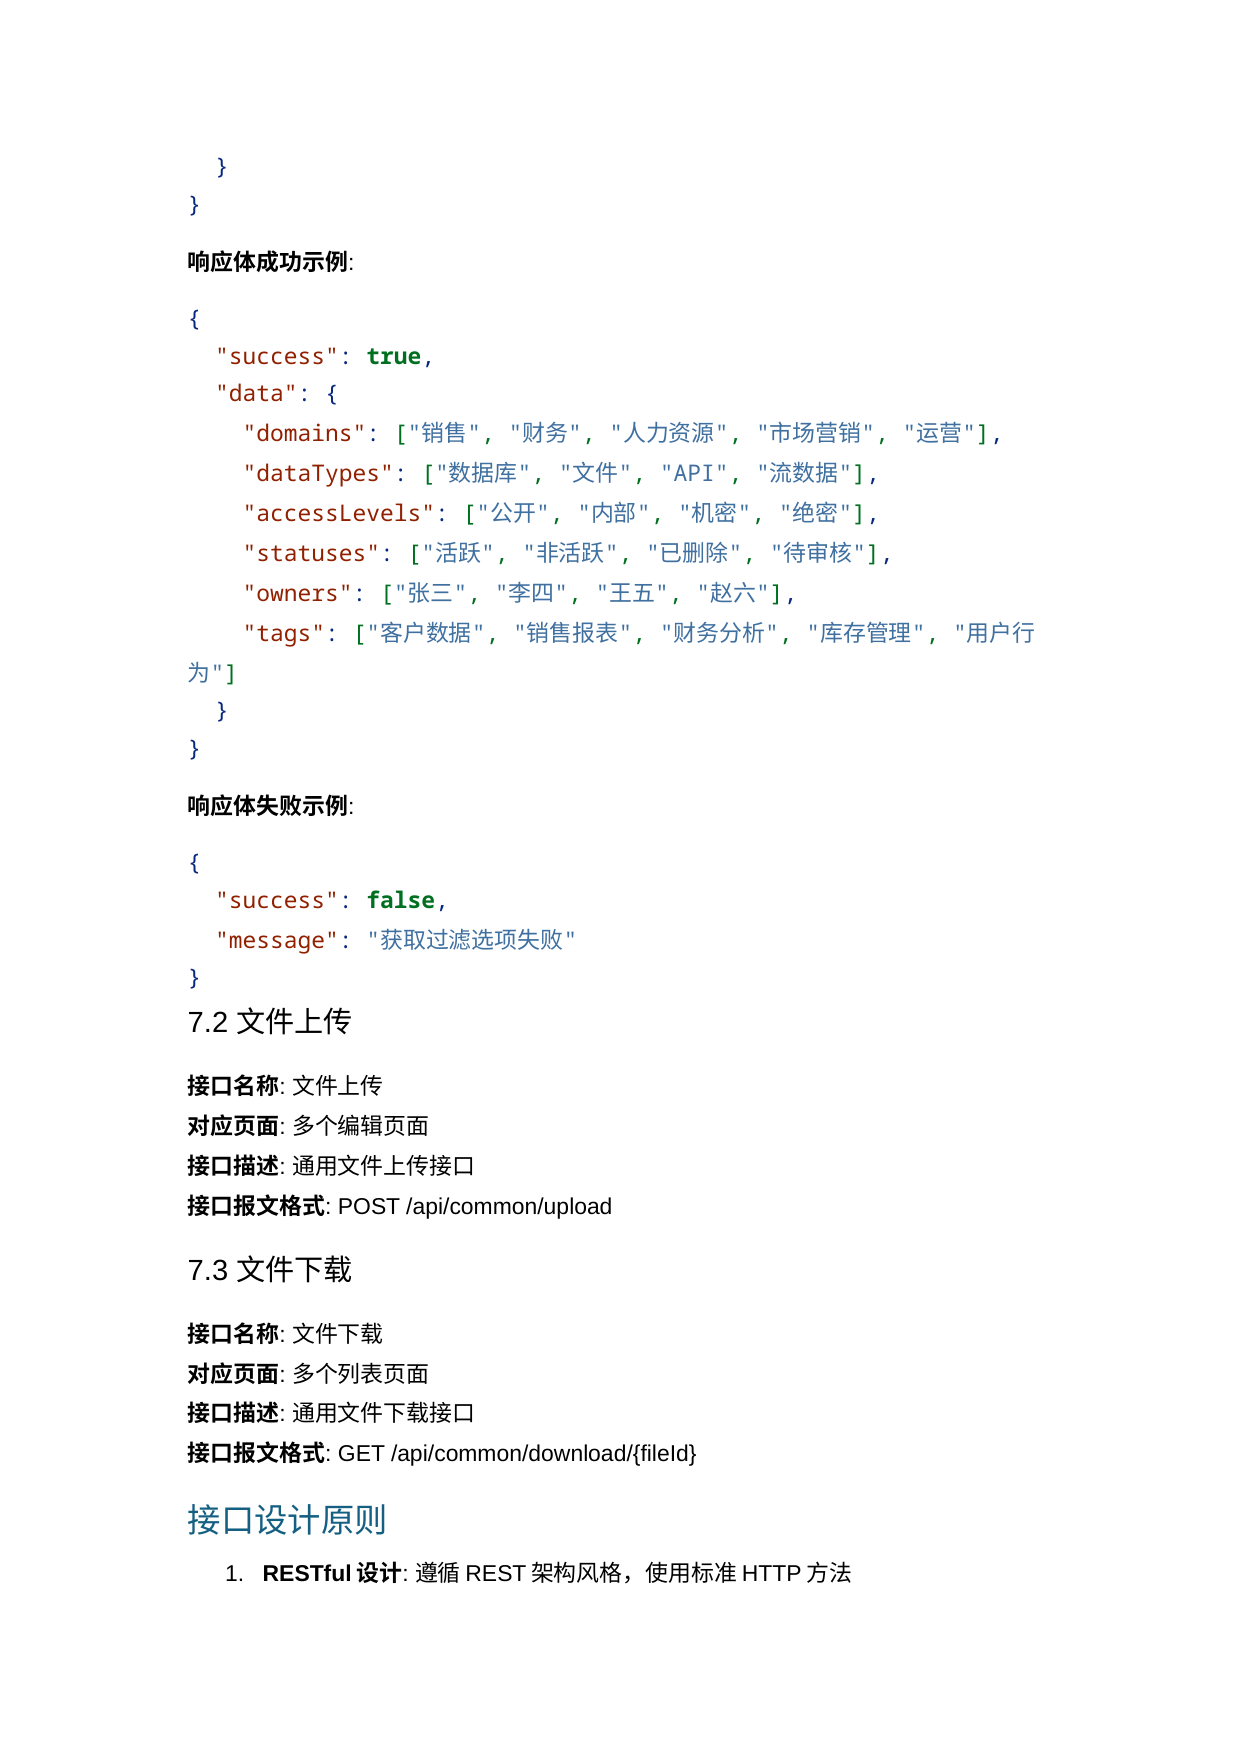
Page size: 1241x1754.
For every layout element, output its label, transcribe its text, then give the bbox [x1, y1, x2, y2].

text { "success": true, "data": { "domains": ["销售", "财务", "人力资源", "市场营销", "运营"], "dataTypes": ["数据库", "文件", "API", "流数据"], "accessLevels": ["公开", "内部", "机密", "绝密"], "statuses": ["活跃", "非活跃", "已删除", "待审核"], "owners": ["张三", "李四", "王五", "赵六"], "tags": ["客户数据", "销售报表", "财务分析", "库存管理", "用户行为"] } } [187, 302, 1053, 763]
text 响应体成功示例: [187, 244, 1053, 277]
text { "success": false, "message": "获取过滤选项失败" } [187, 846, 1053, 992]
list RESTful设计: 遵循REST架构风格，使用标准HTTP方法 [225, 1555, 1053, 1588]
text 接口名称: 文件下载 对应页面: 多个列表页面 接口描述: 通用文件下载接口 接口报文格式: GET /api/common/download/{fileId} [187, 1316, 1053, 1468]
text 响应体失败示例: [187, 788, 1053, 821]
subtitle 7.3 文件下载 [187, 1246, 1053, 1288]
subtitle 7.2 文件上传 [187, 999, 1053, 1041]
subtitle 接口设计原则 [187, 1493, 1053, 1542]
text 接口名称: 文件上传 对应页面: 多个编辑页面 接口描述: 通用文件上传接口 接口报文格式: POST /api/common/upload [187, 1068, 1053, 1221]
